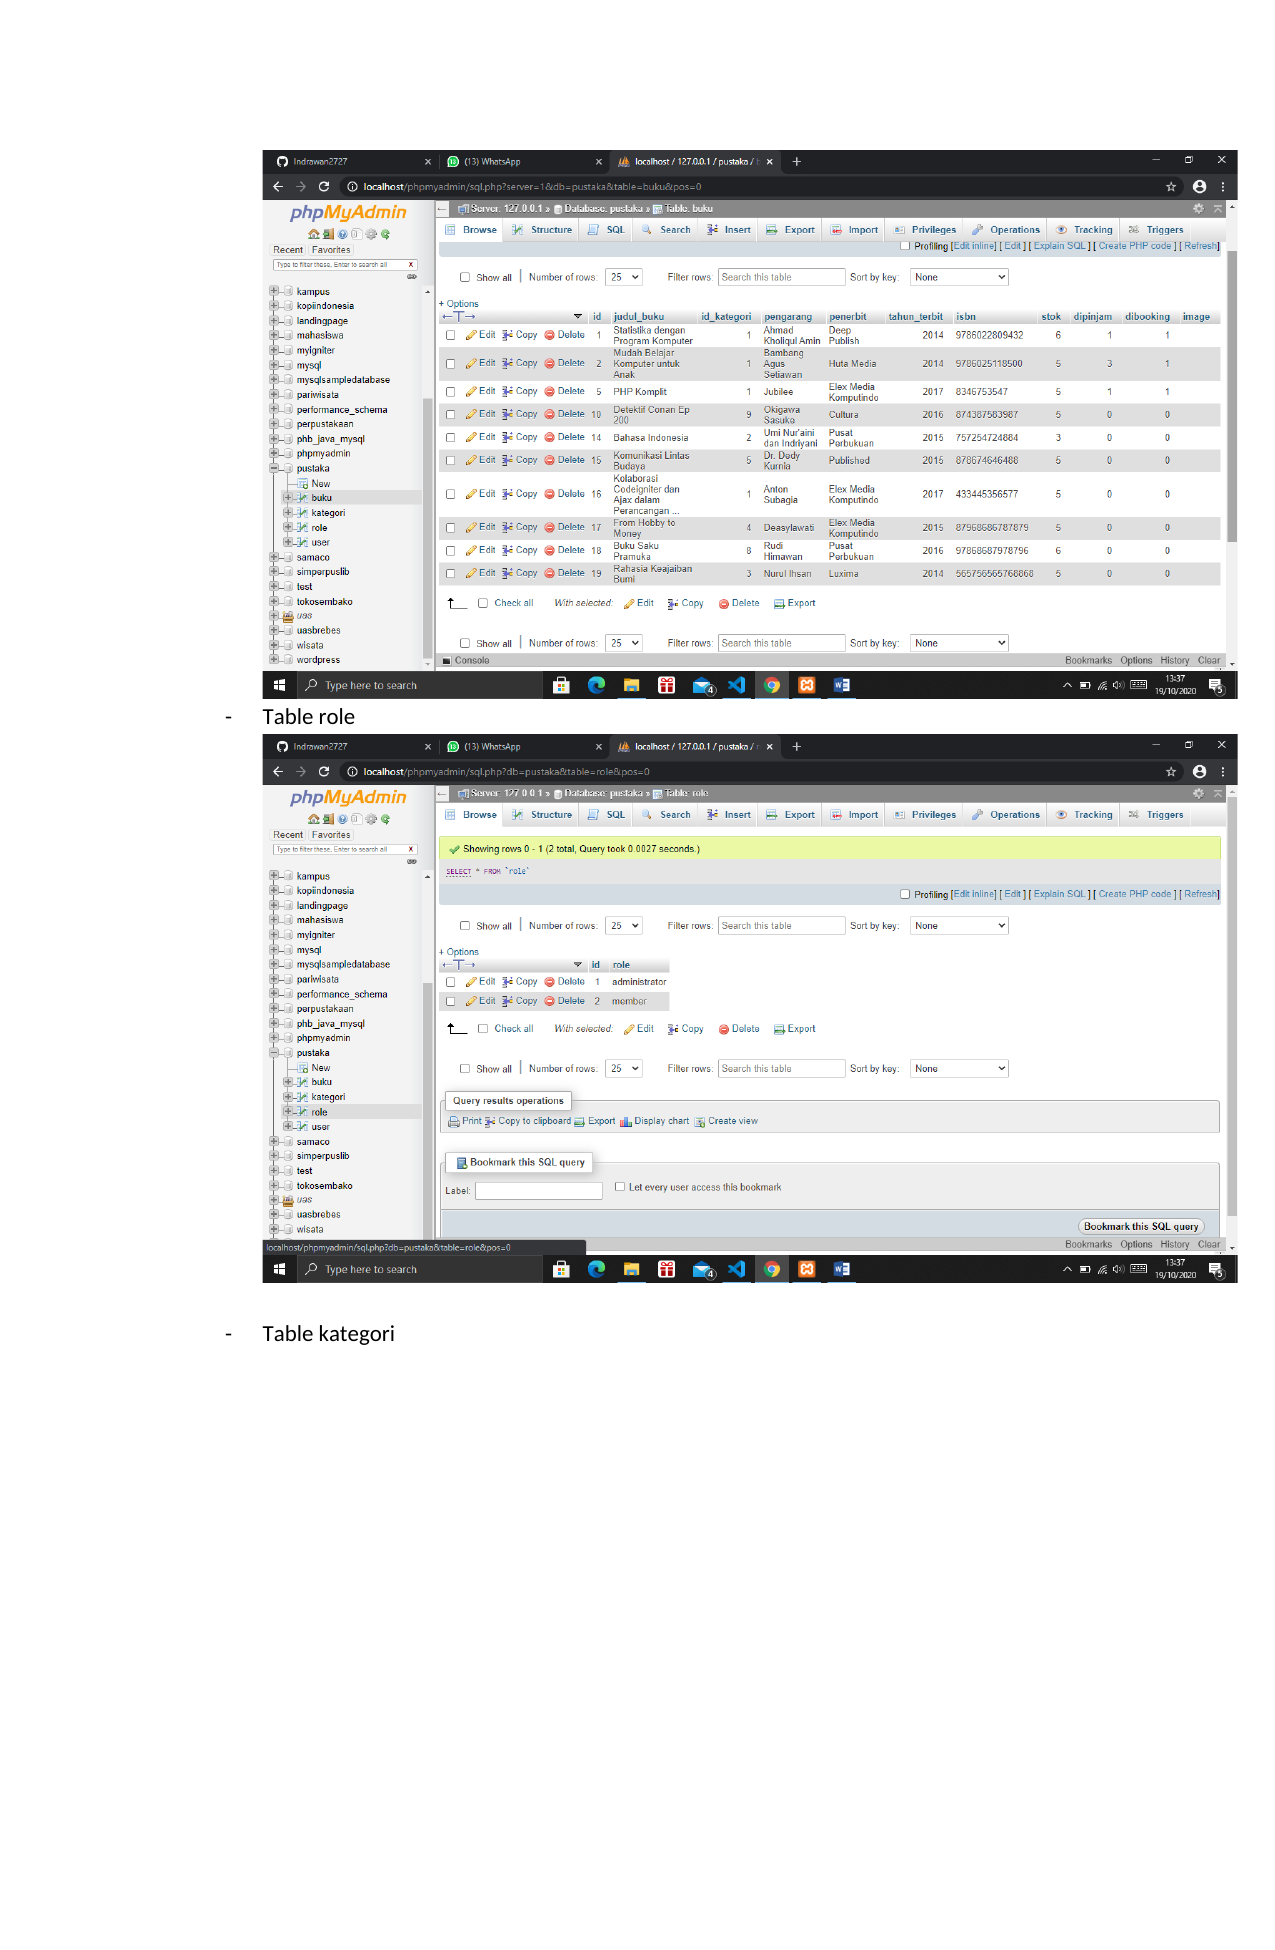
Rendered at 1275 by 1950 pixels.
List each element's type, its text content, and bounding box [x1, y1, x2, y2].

picture [262, 150, 1238, 699]
list Table role [225, 702, 1125, 731]
picture [262, 734, 1238, 1283]
list Table kategori [225, 1319, 1125, 1347]
